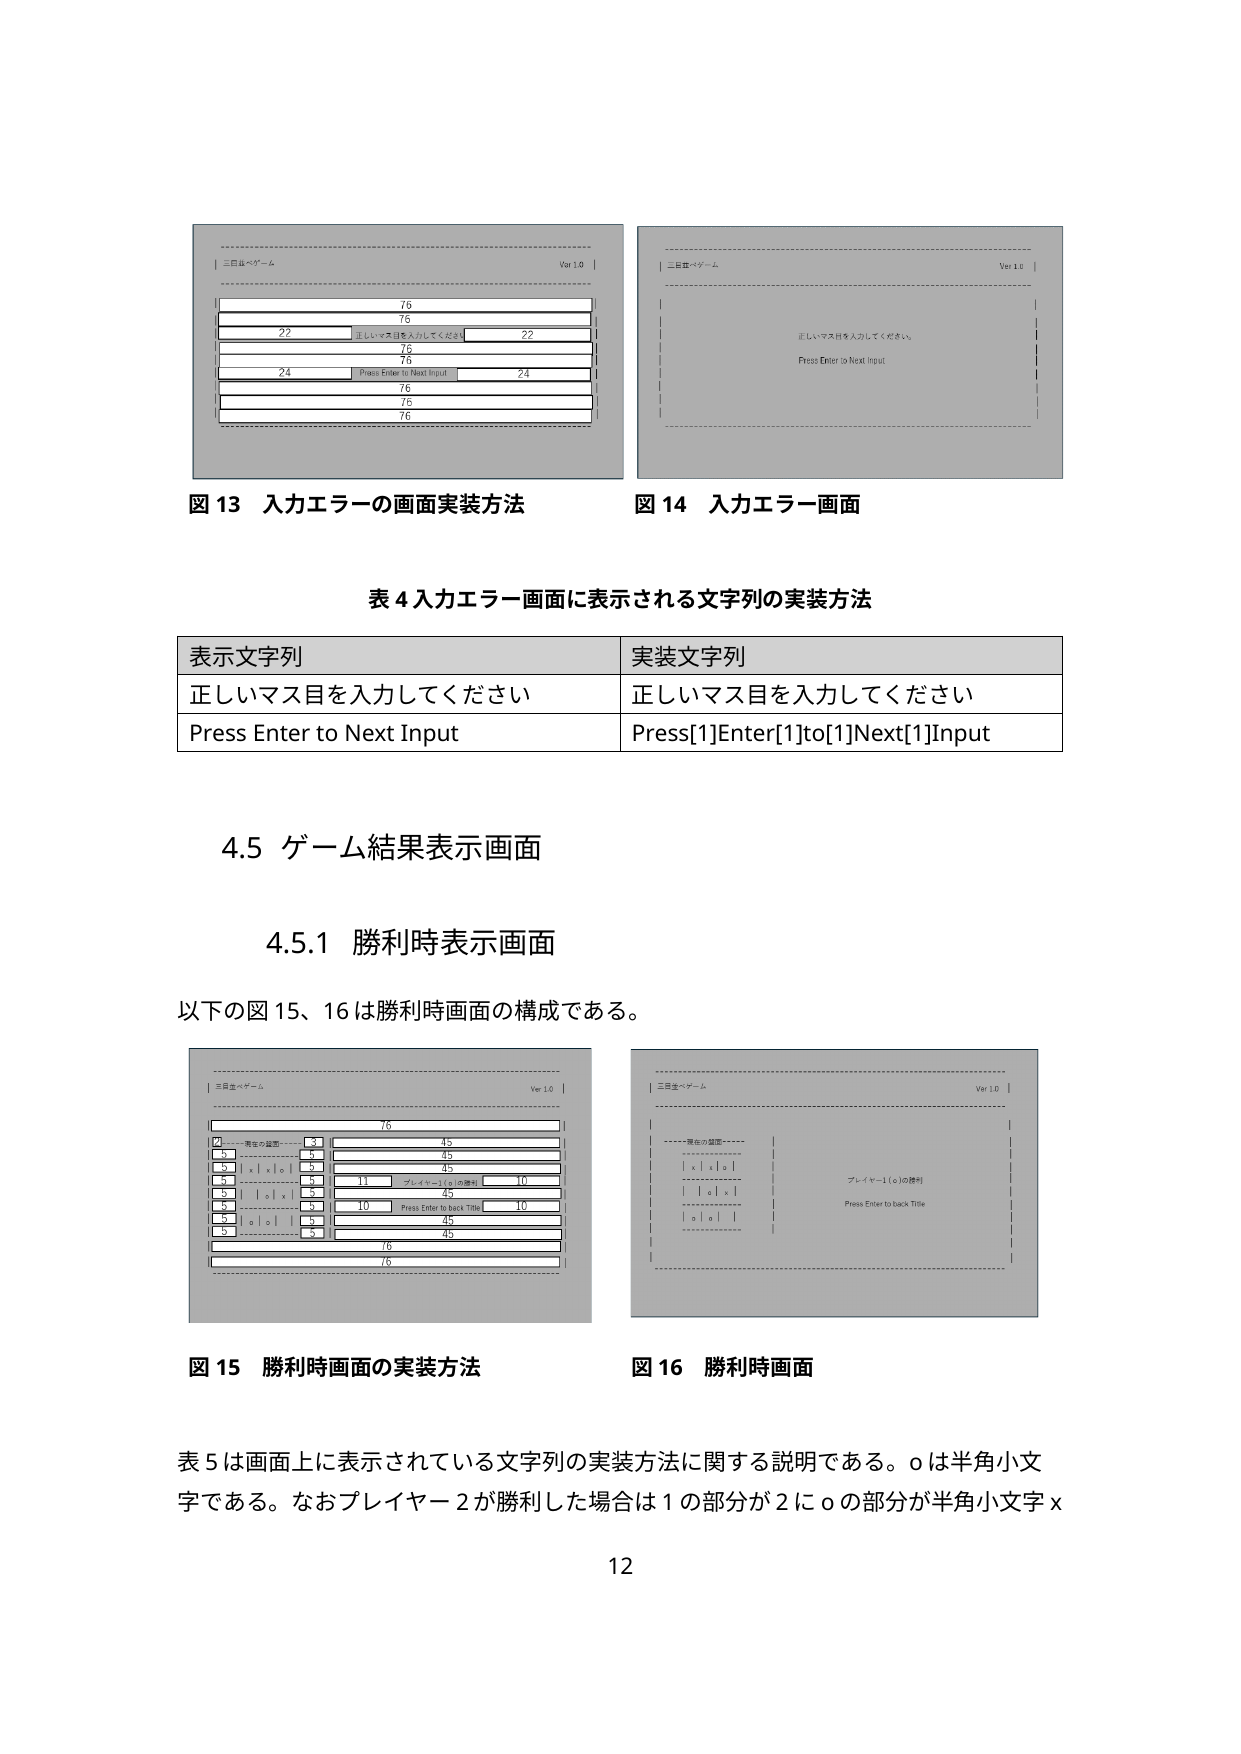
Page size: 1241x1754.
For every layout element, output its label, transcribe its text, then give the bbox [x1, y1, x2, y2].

subtitle 勝利時表示画面 [266, 904, 1063, 979]
table_header 表示文字列 [178, 637, 620, 674]
table_header 実装文字列 [621, 637, 1062, 674]
picture [188, 1050, 592, 1323]
table_cell Press Enter to Next Input [178, 714, 620, 751]
picture [634, 222, 1064, 481]
table_header 図 15 勝利時画面の実装方法 [177, 1047, 619, 1385]
table_header 図 16 勝利時画面 [620, 1047, 1062, 1385]
table_header 図 13 入力エラーの画面実装方法 [177, 222, 623, 522]
picture [630, 1051, 1039, 1318]
table_cell 正しいマス目を入力してください [178, 675, 620, 713]
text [177, 1441, 1063, 1519]
text 以下の図15、16は勝利時画面の構成である。 [177, 991, 1063, 1028]
table_cell 正しいマス目を入力してください [621, 675, 1062, 713]
picture [188, 222, 624, 482]
table_header 図 14 入力エラー画面 [623, 222, 1063, 522]
subtitle ゲーム結果表示画面 [221, 809, 1063, 884]
text 表 4 入力エラー画面に表示される文字列の実装方法 [177, 579, 1063, 616]
table_cell Press[1]Enter[1]to[1]Next[1]Input [621, 714, 1062, 751]
